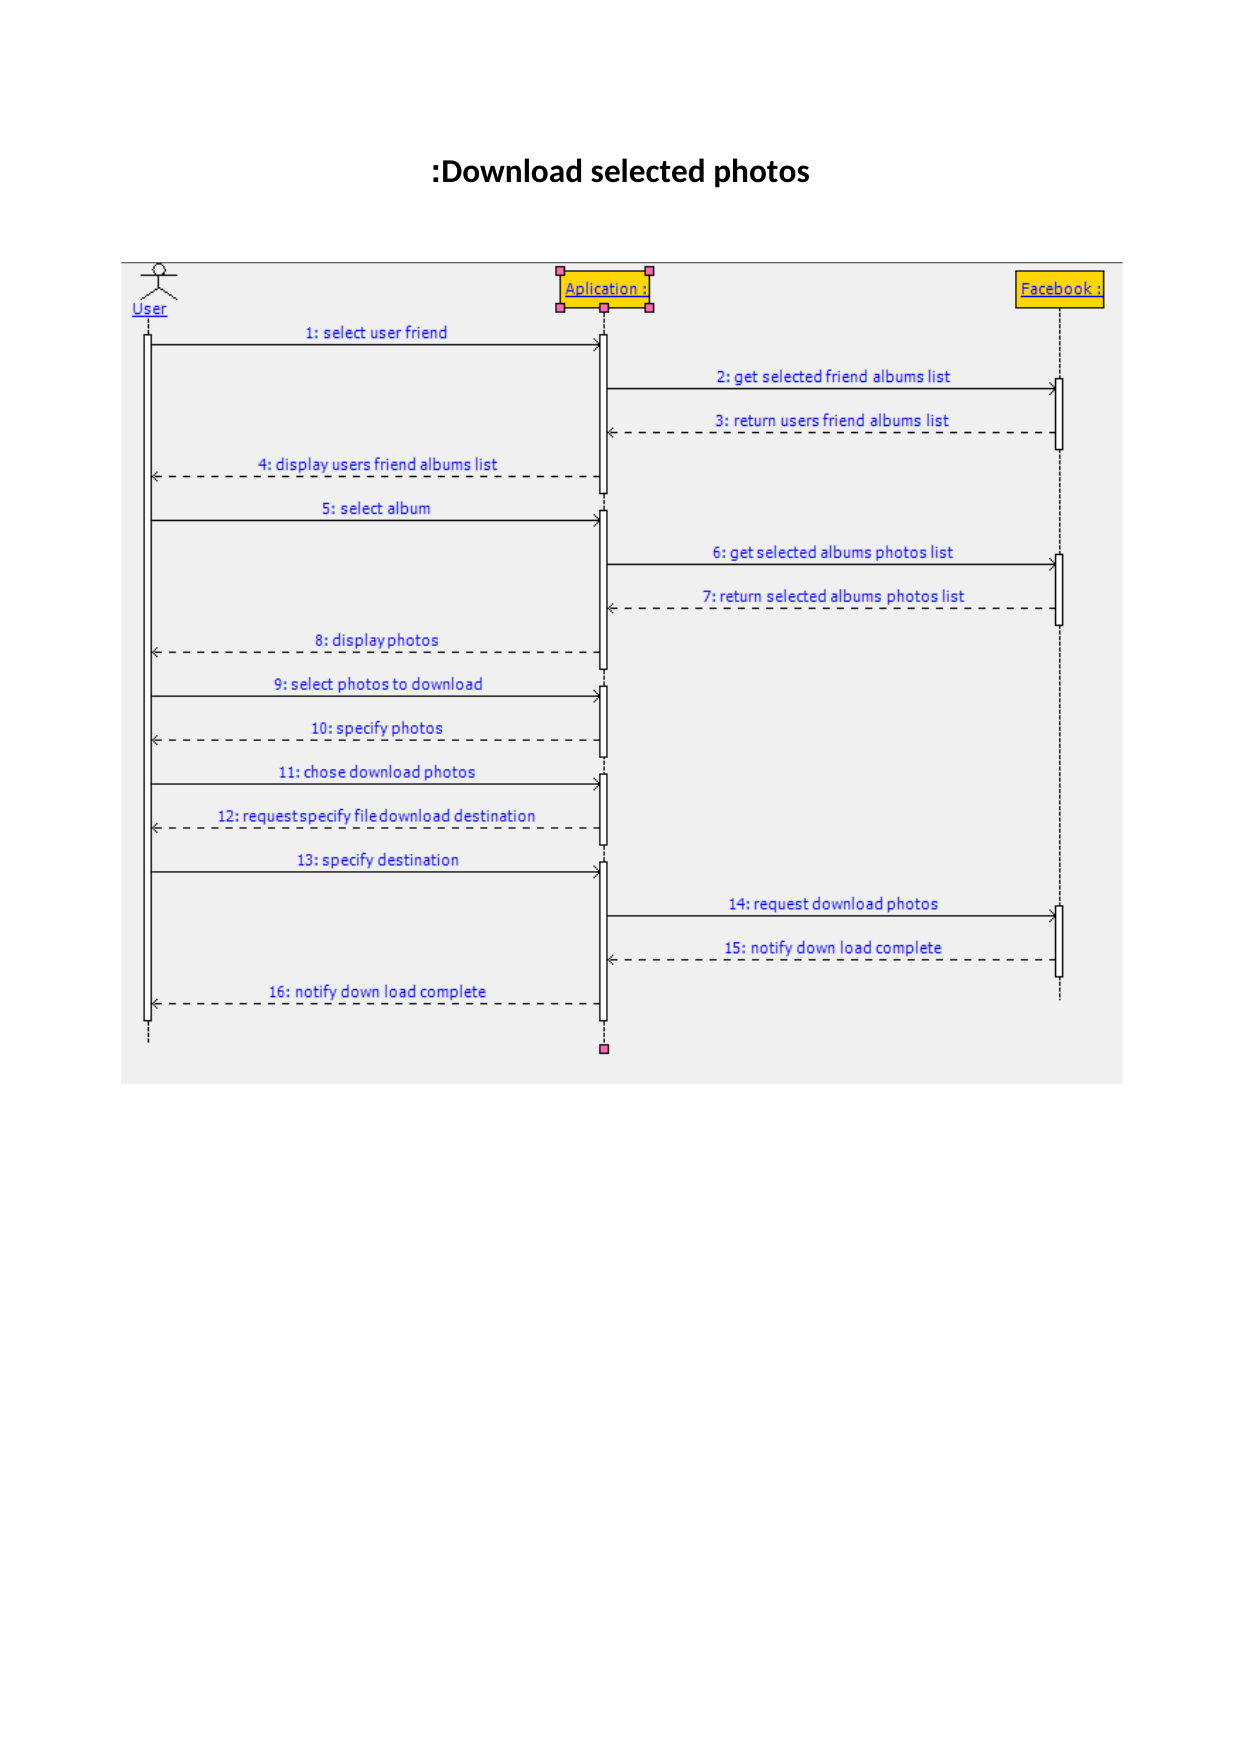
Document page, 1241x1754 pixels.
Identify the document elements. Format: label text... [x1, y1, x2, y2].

picture [121, 262, 1123, 1084]
text Download selected photos: [187, 150, 1053, 191]
